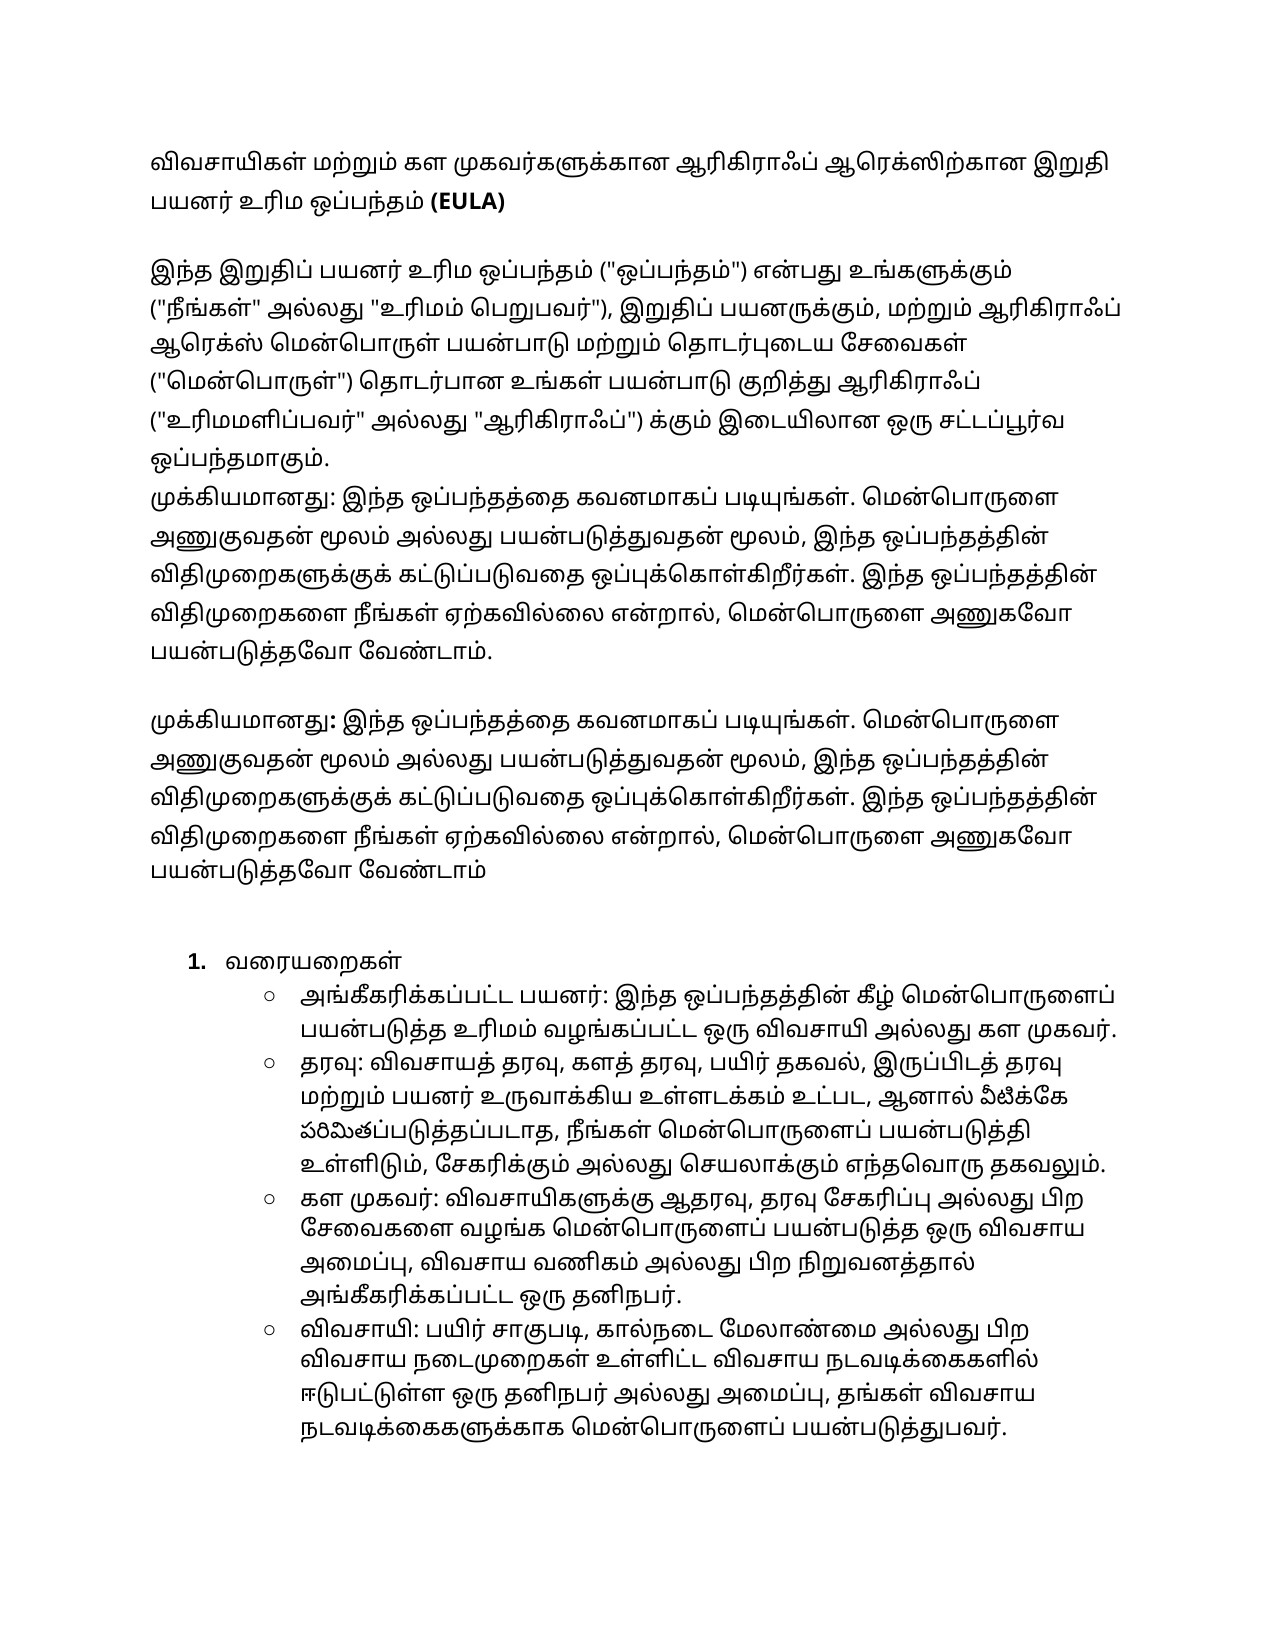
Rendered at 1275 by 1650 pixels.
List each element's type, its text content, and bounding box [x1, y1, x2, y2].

text விவசாயிகள் மற்றும் கள முகவர்களுக்கான ஆரிகிராஃப் ஆரெக்ஸிற்கான இறுதி பயனர் உரிம ஒப்பந்தம் (EULA) [150, 150, 1125, 218]
list கள முகவர்: விவசாயிகளுக்கு ஆதரவு, தரவு சேகரிப்பு அல்லது பிற சேவைகளை வழங்க மென்பொருளைப் பயன்படுத்த ஒரு விவசாய அமைப்பு, விவசாய வணிகம் அல்லது பிற நிறுவனத்தால் அங்கீகரிக்கப்பட்ட ஒரு தனிநபர். [262, 1182, 1125, 1313]
text இந்த இறுதிப் பயனர் உரிம ஒப்பந்தம் ("ஒப்பந்தம்") என்பது உங்களுக்கும் ("நீங்கள்" அல்லது "உரிமம் பெறுபவர்"), இறுதிப் பயனருக்கும், மற்றும் ஆரிகிராஃப் ஆரெக்ஸ் மென்பொருள் பயன்பாடு மற்றும் தொடர்புடைய சேவைகள் ("மென்பொருள்") தொடர்பான உங்கள் பயன்பாடு குறித்து ஆரிகிராஃப் ("உரிமமளிப்பவர்" அல்லது "ஆரிகிராஃப்") க்கும் இடையிலான ஒரு சட்டப்பூர்வ ஒப்பந்தமாகும். [150, 254, 1125, 476]
list அங்கீகரிக்கப்பட்ட பயனர்: இந்த ஒப்பந்தத்தின் கீழ் மென்பொருளைப் பயன்படுத்த உரிமம் வழங்கப்பட்ட ஒரு விவசாயி அல்லது கள முகவர். [262, 979, 1125, 1046]
list விவசாயி: பயிர் சாகுபடி, கால்நடை மேலாண்மை அல்லது பிற விவசாய நடைமுறைகள் உள்ளிட்ட விவசாய நடவடிக்கைகளில் ஈடுபட்டுள்ள ஒரு தனிநபர் அல்லது அமைப்பு, தங்கள் விவசாய நடவடிக்கைகளுக்காக மென்பொருளைப் பயன்படுத்துபவர். [262, 1313, 1125, 1445]
text முக்கியமானது: இந்த ஒப்பந்தத்தை கவனமாகப் படியுங்கள். மென்பொருளை அணுகுவதன் மூலம் அல்லது பயன்படுத்துவதன் மூலம், இந்த ஒப்பந்தத்தின் விதிமுறைகளுக்குக் கட்டுப்படுவதை ஒப்புக்கொள்கிறீர்கள். இந்த ஒப்பந்தத்தின் விதிமுறைகளை நீங்கள் ஏற்கவில்லை என்றால், மென்பொருளை அணுகவோ பயன்படுத்தவோ வேண்டாம் [150, 704, 1125, 888]
text முக்கியமானது: இந்த ஒப்பந்தத்தை கவனமாகப் படியுங்கள். மென்பொருளை அணுகுவதன் மூலம் அல்லது பயன்படுத்துவதன் மூலம், இந்த ஒப்பந்தத்தின் விதிமுறைகளுக்குக் கட்டுப்படுவதை ஒப்புக்கொள்கிறீர்கள். இந்த ஒப்பந்தத்தின் விதிமுறைகளை நீங்கள் ஏற்கவில்லை என்றால், மென்பொருளை அணுகவோ பயன்படுத்தவோ வேண்டாம். [150, 481, 1125, 669]
list வரையறைகள் [187, 948, 1125, 979]
list தரவு: விவசாயத் தரவு, களத் தரவு, பயிர் தகவல், இருப்பிடத் தரவு மற்றும் பயனர் உருவாக்கிய உள்ளடக்கம் உட்பட, ஆனால் వీటిக்கே పరిమితப்படுத்தப்படாத, நீங்கள் மென்பொருளைப் பயன்படுத்தி உள்ளிடும், சேகரிக்கும் அல்லது செயலாக்கும் எந்தவொரு தகவலும். [262, 1046, 1125, 1182]
